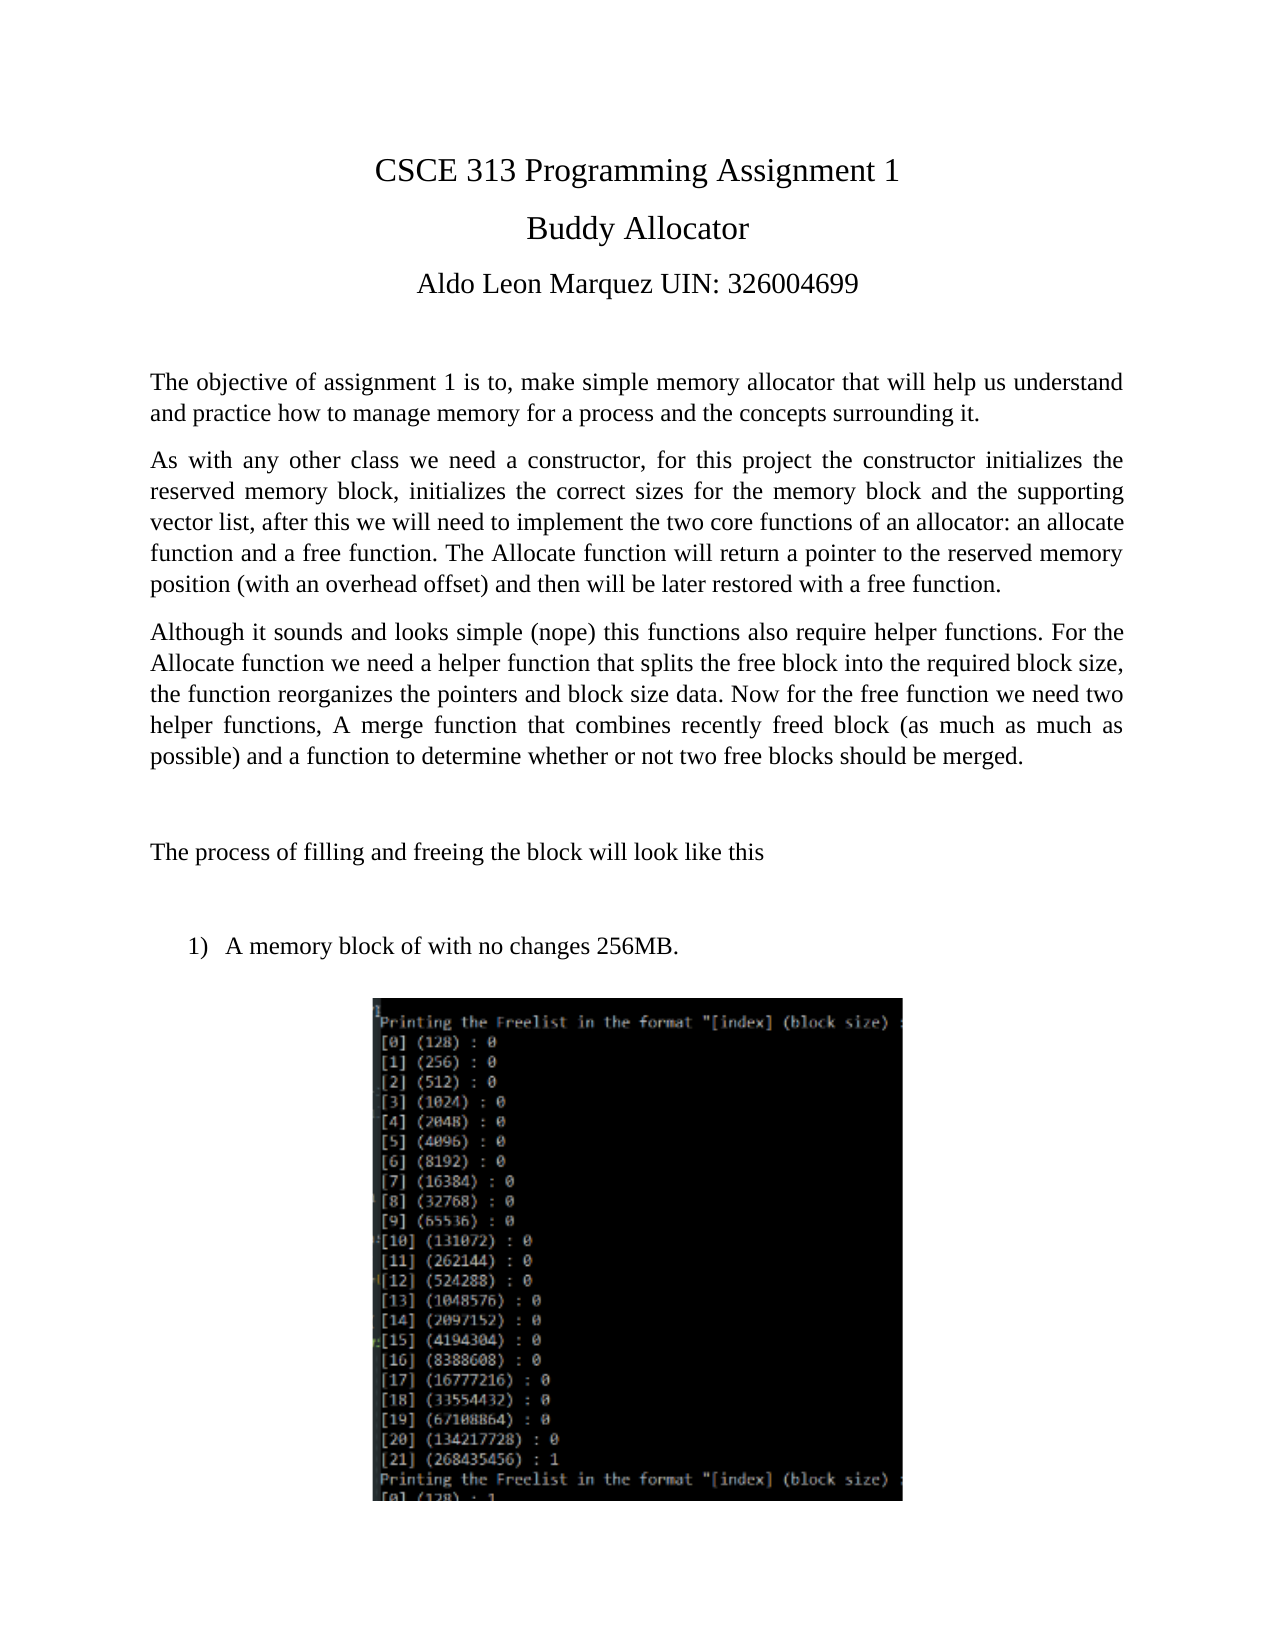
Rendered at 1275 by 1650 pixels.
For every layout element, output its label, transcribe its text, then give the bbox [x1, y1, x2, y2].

text Although it sounds and looks simple (nope) this functions also require helper functions. For the Allocate function we need a helper function that splits the free block into the required block size, the function reorganizes the pointers and block size data. Now for the free function we need two helper functions, A merge function that combines recently freed block (as much as much as possible) and a function to determine whether or not two free blocks should be merged. [150, 617, 1125, 770]
text Buddy Allocator [150, 208, 1125, 246]
text As with any other class we need a constructor, for this project the constructor initializes the reserved memory block, initializes the correct sizes for the memory block and the supporting vector list, after this we will need to implement the two core functions of an allocator: an allocate function and a free function. The Allocate function will return a pointer to the reserved memory position (with an overhead offset) and then will be later restored with a free function. [150, 445, 1125, 598]
text CSCE 313 Programming Assignment 1 [150, 150, 1125, 188]
picture [372, 998, 903, 1501]
text The objective of assignment 1 is to, make simple memory allocator that will help us understand and practice how to manage memory for a process and the concepts surrounding it. [150, 367, 1125, 426]
text The process of filling and freeing the block will look like this [150, 837, 1125, 866]
text Aldo Leon Marquez UIN: 326004699 [150, 266, 1125, 299]
list A memory block of with no changes 256MB. [187, 931, 1125, 960]
